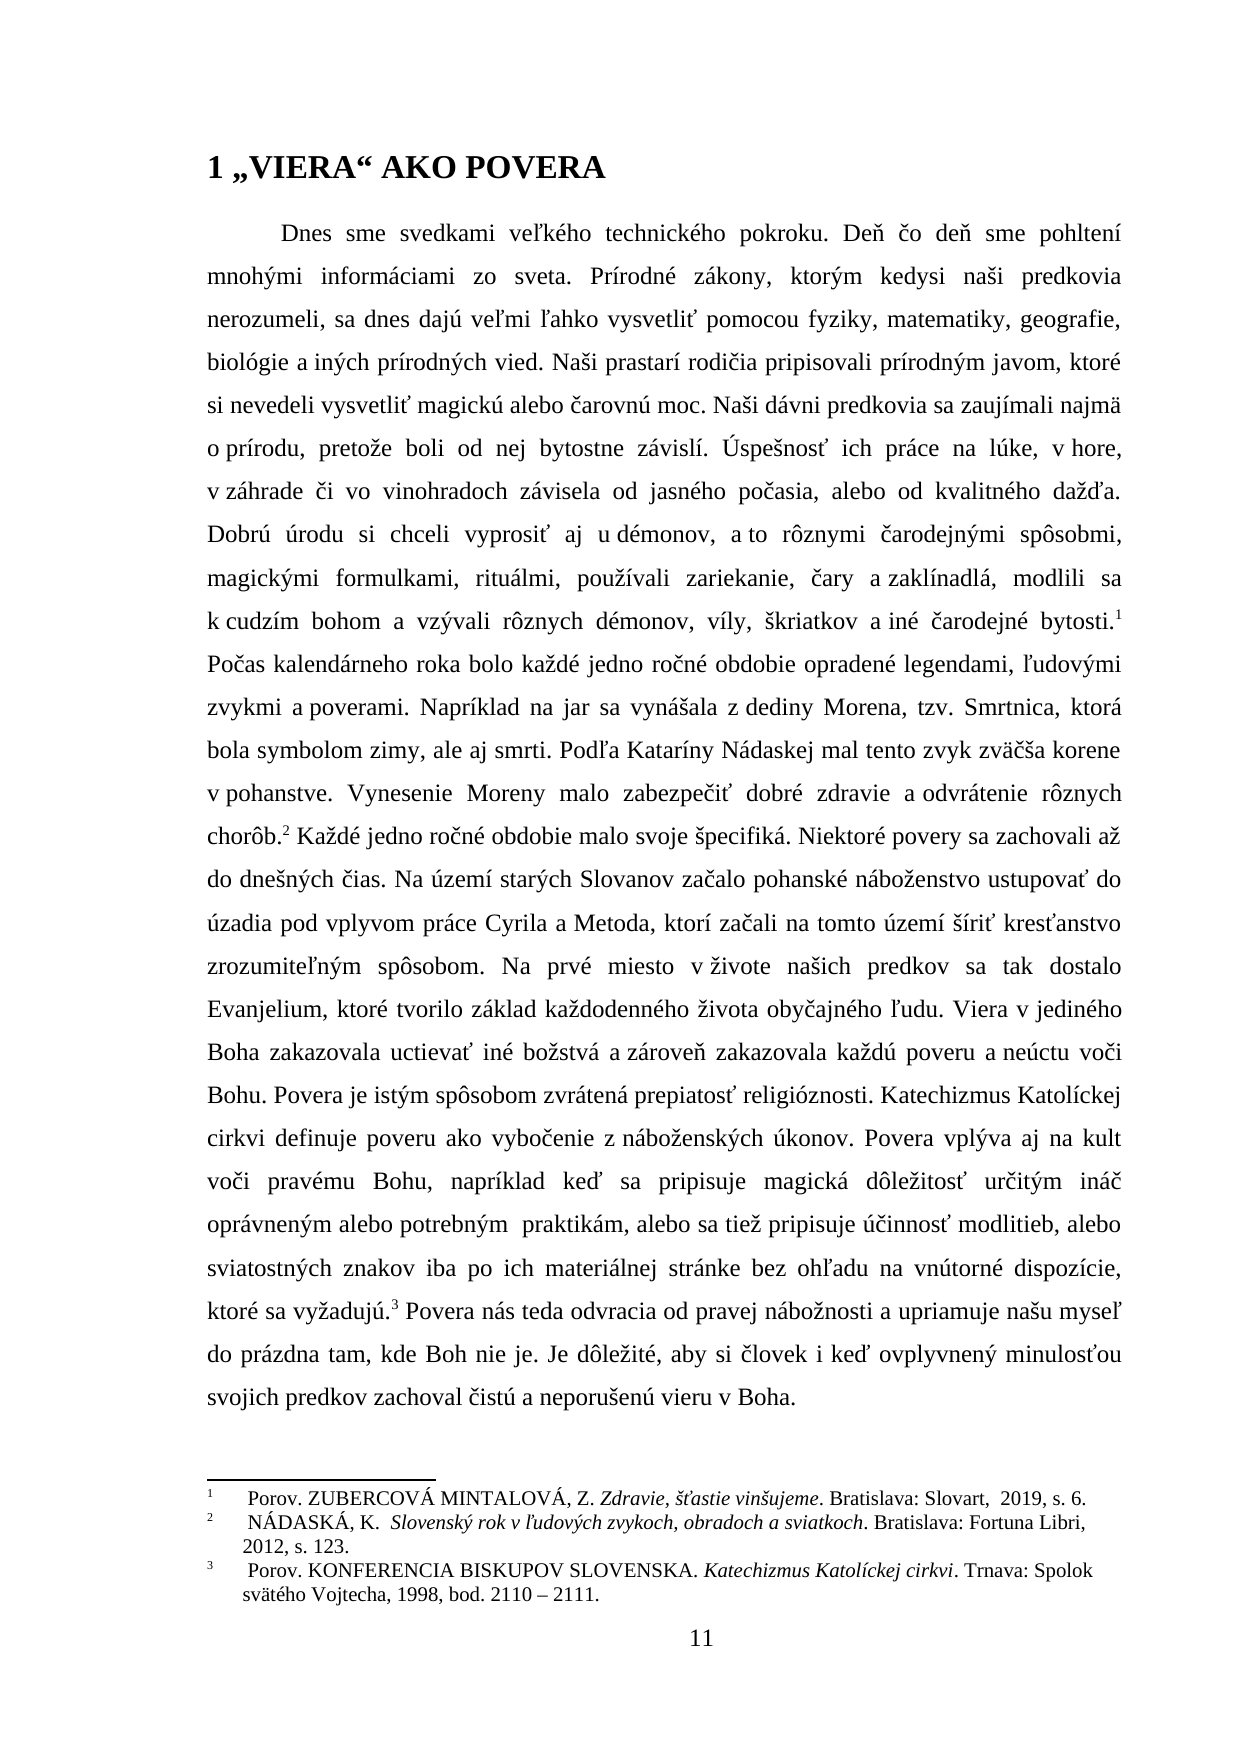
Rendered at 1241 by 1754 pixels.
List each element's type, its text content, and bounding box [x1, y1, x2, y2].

subtitle 1 „VIERA“ AKO POVERA [207, 148, 1122, 186]
text Dnes sme svedkami veľkého technického pokroku. Deň čo deň sme pohltení mnohými informáciami zo sveta. Prírodné zákony, ktorým kedysi naši predkovia nerozumeli, sa dnes dajú veľmi ľahko vysvetliť pomocou fyziky, matematiky, geografie, biológie a iných prírodných vied. Naši prastarí rodičia pripisovali prírodným javom, ktoré si nevedeli vysvetliť magickú alebo čarovnú moc. Naši dávni predkovia sa zaujímali najmä o prírodu, pretože boli od nej bytostne závislí. Úspešnosť ich práce na lúke, v hore, v záhrade či vo vinohradoch závisela od jasného počasia, alebo od kvalitného dažďa. Dobrú úrodu si chceli vyprosiť aj u démonov, a to rôznymi čarodejnými spôsobmi, magickými formulkami, rituálmi, používali zariekanie, čary a zaklínadlá, modlili sa k cudzím bohom a vzývali rôznych démonov, víly, škriatkov a iné čarodejné bytosti. Počas kalendárneho roka bolo každé jedno ročné obdobie opradené legendami, ľudovými zvykmi a poverami. Napríklad na jar sa vynášala z dediny Morena, tzv. Smrtnica, ktorá bola symbolom zimy, ale aj smrti. Podľa Kataríny Nádaskej mal tento zvyk zväčša korene v pohanstve. Vynesenie Moreny malo zabezpečiť dobré zdravie a odvrátenie rôznych chorôb. Každé jedno ročné obdobie malo svoje špecifiká. Niektoré povery sa zachovali až do dnešných čias. Na území starých Slovanov začalo pohanské náboženstvo ustupovať do úzadia pod vplyvom práce Cyrila a Metoda, ktorí začali na tomto území šíriť kresťanstvo zrozumiteľným spôsobom. Na prvé miesto v živote našich predkov sa tak dostalo Evanjelium, ktoré tvorilo základ každodenného života obyčajného ľudu. Viera v jediného Boha zakazovala uctievať iné božstvá a zároveň zakazovala každú poveru a neúctu voči Bohu. Povera je istým spôsobom zvrátená prepiatosť religióznosti. Katechizmus Katolíckej cirkvi definuje poveru ako vybočenie z náboženských úkonov. Povera vplýva aj na kult voči pravému Bohu, napríklad keď sa pripisuje magická dôležitosť určitým ináč oprávneným alebo potrebným praktikám, alebo sa tiež pripisuje účinnosť modlitieb, alebo sviatostných znakov iba po ich materiálnej stránke bez ohľadu na vnútorné dispozície, ktoré sa vyžadujú. Povera nás teda odvracia od pravej nábožnosti a upriamuje našu myseľ do prázdna tam, kde Boh nie je. Je dôležité, aby si človek i keď ovplyvnený minulosťou svojich predkov zachoval čistú a neporušenú vieru v Boha. [207, 218, 1122, 1411]
